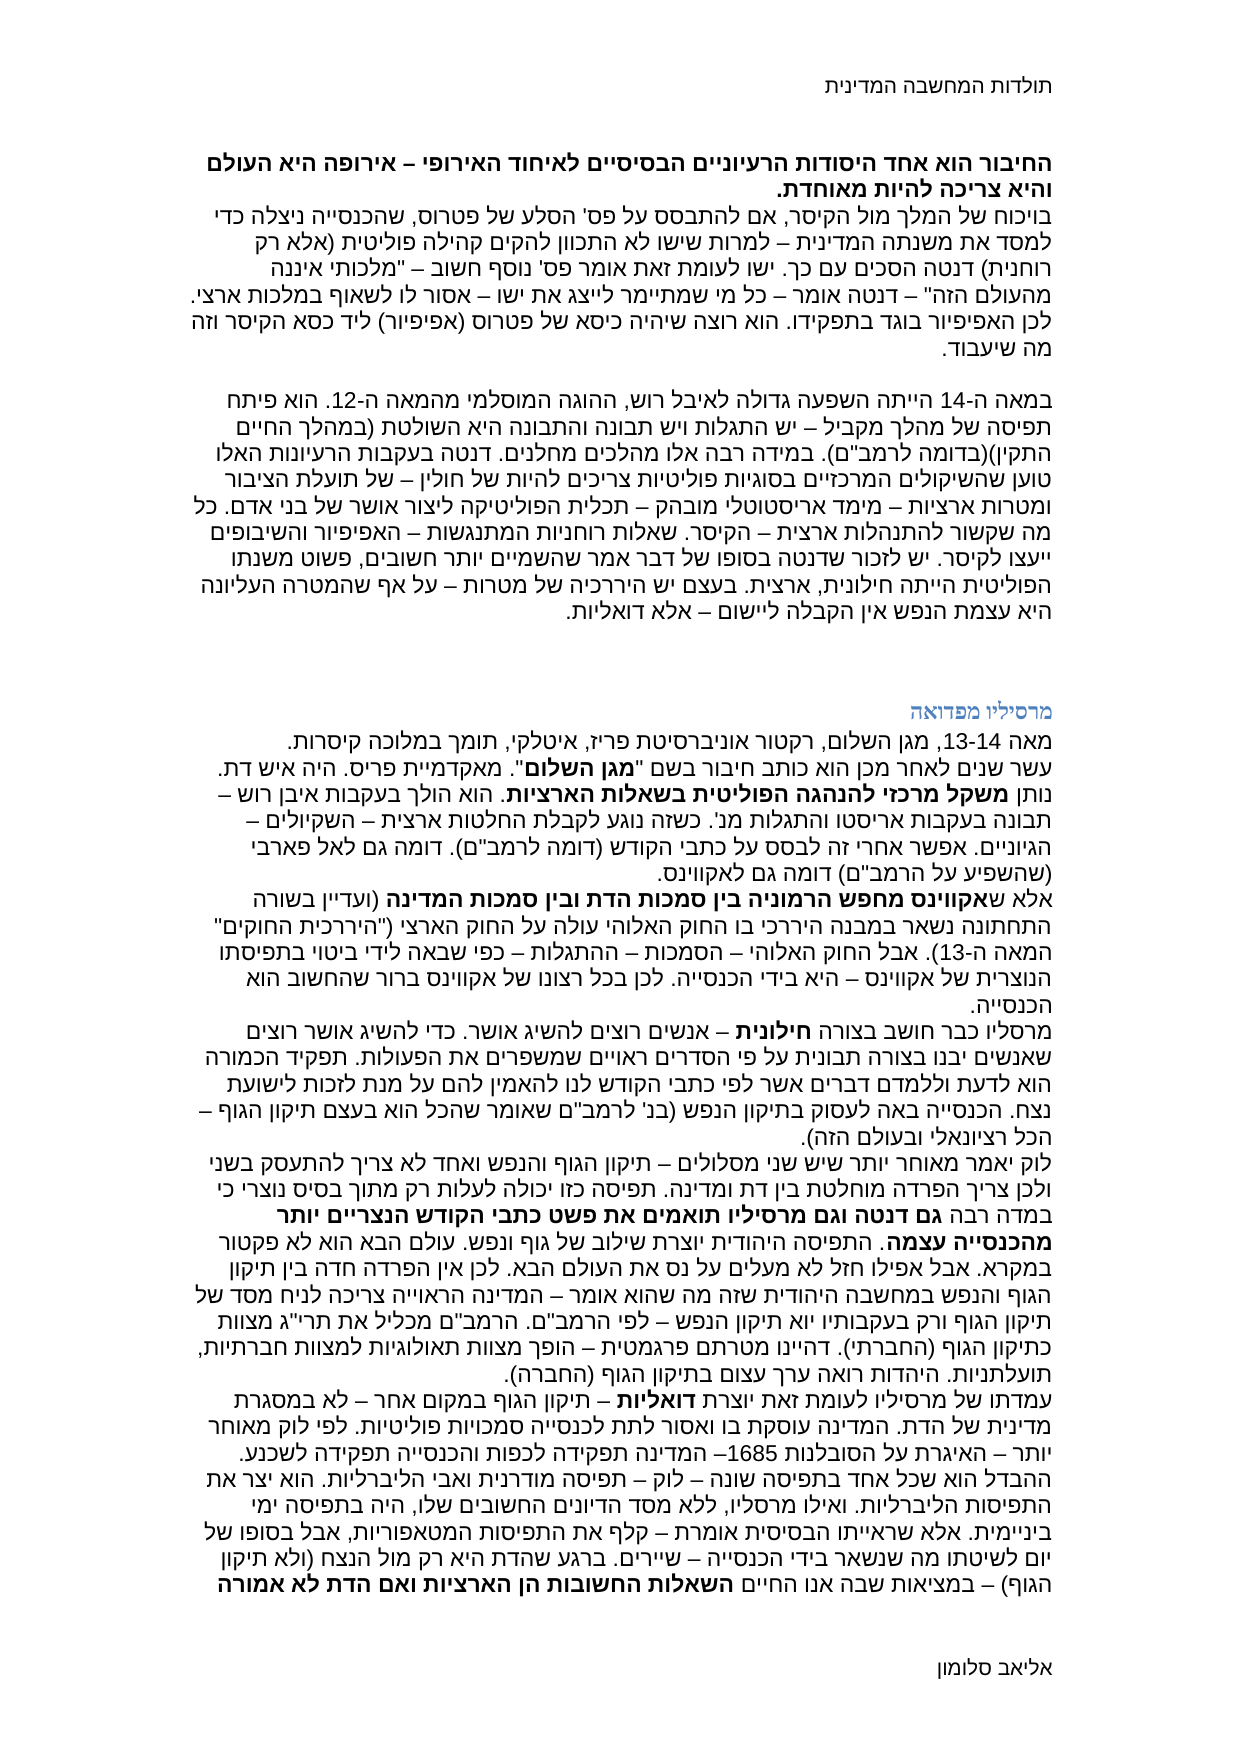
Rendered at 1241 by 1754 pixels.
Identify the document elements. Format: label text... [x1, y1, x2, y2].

text מרסליו כבר חושב בצורה חילונית – אנשים רוצים להשיג אושר. כדי להשיג אושר רוצים שאנשים יבנו בצורה תבונית על פי הסדרים ראויים שמשפרים את הפעולות. תפקיד הכמורה הוא לדעת וללמדם דברים אשר לפי כתבי הקודש לנו להאמין להם על מנת לזכות לישועת נצח. הכנסייה באה לעסוק בתיקון הנפש (בנ' לרמב"ם שאומר שהכל הוא בעצם תיקון הגוף – הכל רציונאלי ובעולם הזה). [187, 1018, 1053, 1150]
text עשר שנים לאחר מכן הוא כותב חיבור בשם "מגן השלום". מאקדמיית פריס. היה איש דת. נותן משקל מרכזי להנהגה הפוליטית בשאלות הארציות. הוא הולך בעקבות איבן רוש – תבונה בעקבות אריסטו והתגלות מנ'. כשזה נוגע לקבלת החלטות ארצית – השקיולים – הגיוניים. אפשר אחרי זה לבסס על כתבי הקודש (דומה לרמב"ם). דומה גם לאל פארבי (שהשפיע על הרמב"ם) דומה גם לאקווינס. [187, 754, 1053, 886]
text החיבור הוא אחד היסודות הרעיוניים הבסיסיים לאיחוד האירופי – אירופה היא העולם והיא צריכה להיות מאוחדת. [187, 150, 1053, 203]
text אלא שאקווינס מחפש הרמוניה בין סמכות הדת ובין סמכות המדינה (ועדיין בשורה התחתונה נשאר במבנה היררכי בו החוק האלוהי עולה על החוק הארצי ("היררכית החוקים" המאה ה-13). אבל החוק האלוהי – הסמכות – ההתגלות – כפי שבאה לידי ביטוי בתפיסתו הנוצרית של אקווינס – היא בידי הכנסייה. לכן בכל רצונו של אקווינס ברור שהחשוב הוא הכנסייה. [187, 886, 1053, 1018]
text מאה 13-14, מגן השלום, רקטור אוניברסיטת פריז, איטלקי, תומך במלוכה קיסרות. [187, 728, 1053, 754]
text לוק יאמר מאוחר יותר שיש שני מסלולים – תיקון הגוף והנפש ואחד לא צריך להתעסק בשני ולכן צריך הפרדה מוחלטת בין דת ומדינה. תפיסה כזו יכולה לעלות רק מתוך בסיס נוצרי כי במדה רבה גם דנטה וגם מרסיליו תואמים את פשט כתבי הקודש הנצריים יותר מהכנסייה עצמה. התפיסה היהודית יוצרת שילוב של גוף ונפש. עולם הבא הוא לא פקטור במקרא. אבל אפילו חזל לא מעלים על נס את העולם הבא. לכן אין הפרדה חדה בין תיקון הגוף והנפש במחשבה היהודית שזה מה שהוא אומר – המדינה הראוייה צריכה לניח מסד של תיקון הגוף ורק בעקבותיו יוא תיקון הנפש – לפי הרמב"ם. הרמב"ם מכליל את תרי"ג מצוות כתיקון הגוף (החברתי). דהיינו מטרתם פרגמטית – הופך מצוות תאולוגיות למצוות חברתיות, תועלתניות. היהדות רואה ערך עצום בתיקון הגוף (החברה). [187, 1150, 1053, 1387]
text בויכוח של המלך מול הקיסר, אם להתבסס על פס' הסלע של פטרוס, שהכנסייה ניצלה כדי למסד את משנתה המדינית – למרות שישו לא התכוון להקים קהילה פוליטית (אלא רק רוחנית) דנטה הסכים עם כך. ישו לעומת זאת אומר פס' נוסף חשוב – "מלכותי איננה מהעולם הזה" – דנטה אומר – כל מי שמתיימר לייצג את ישו – אסור לו לשאוף במלכות ארצי. לכן האפיפיור בוגד בתפקידו. הוא רוצה שיהיה כיסא של פטרוס (אפיפיור) ליד כסא הקיסר וזה מה שיעבוד. [187, 203, 1053, 361]
subtitle מרסיליו מפדואה [187, 698, 1053, 724]
text במאה ה-14 הייתה השפעה גדולה לאיבל רוש, ההוגה המוסלמי מהמאה ה-12. הוא פיתח תפיסה של מהלך מקביל – יש התגלות ויש תבונה והתבונה היא השולטת (במהלך החיים התקין)(בדומה לרמב"ם). במידה רבה אלו מהלכים מחלנים. דנטה בעקבות הרעיונות האלו טוען שהשיקולים המרכזיים בסוגיות פוליטיות צריכים להיות של חולין – של תועלת הציבור ומטרות ארציות – מימד אריסטוטלי מובהק – תכלית הפוליטיקה ליצור אושר של בני אדם. כל מה שקשור להתנהלות ארצית – הקיסר. שאלות רוחניות המתנגשות – האפיפיור והשיבופים ייעצו לקיסר. יש לזכור שדנטה בסופו של דבר אמר שהשמיים יותר חשובים, פשוט משנתו הפוליטית הייתה חילונית, ארצית. בעצם יש היררכיה של מטרות – על אף שהמטרה העליונה היא עצמת הנפש אין הקבלה ליישום – אלא דואליות. [187, 387, 1053, 624]
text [187, 1387, 1053, 1598]
